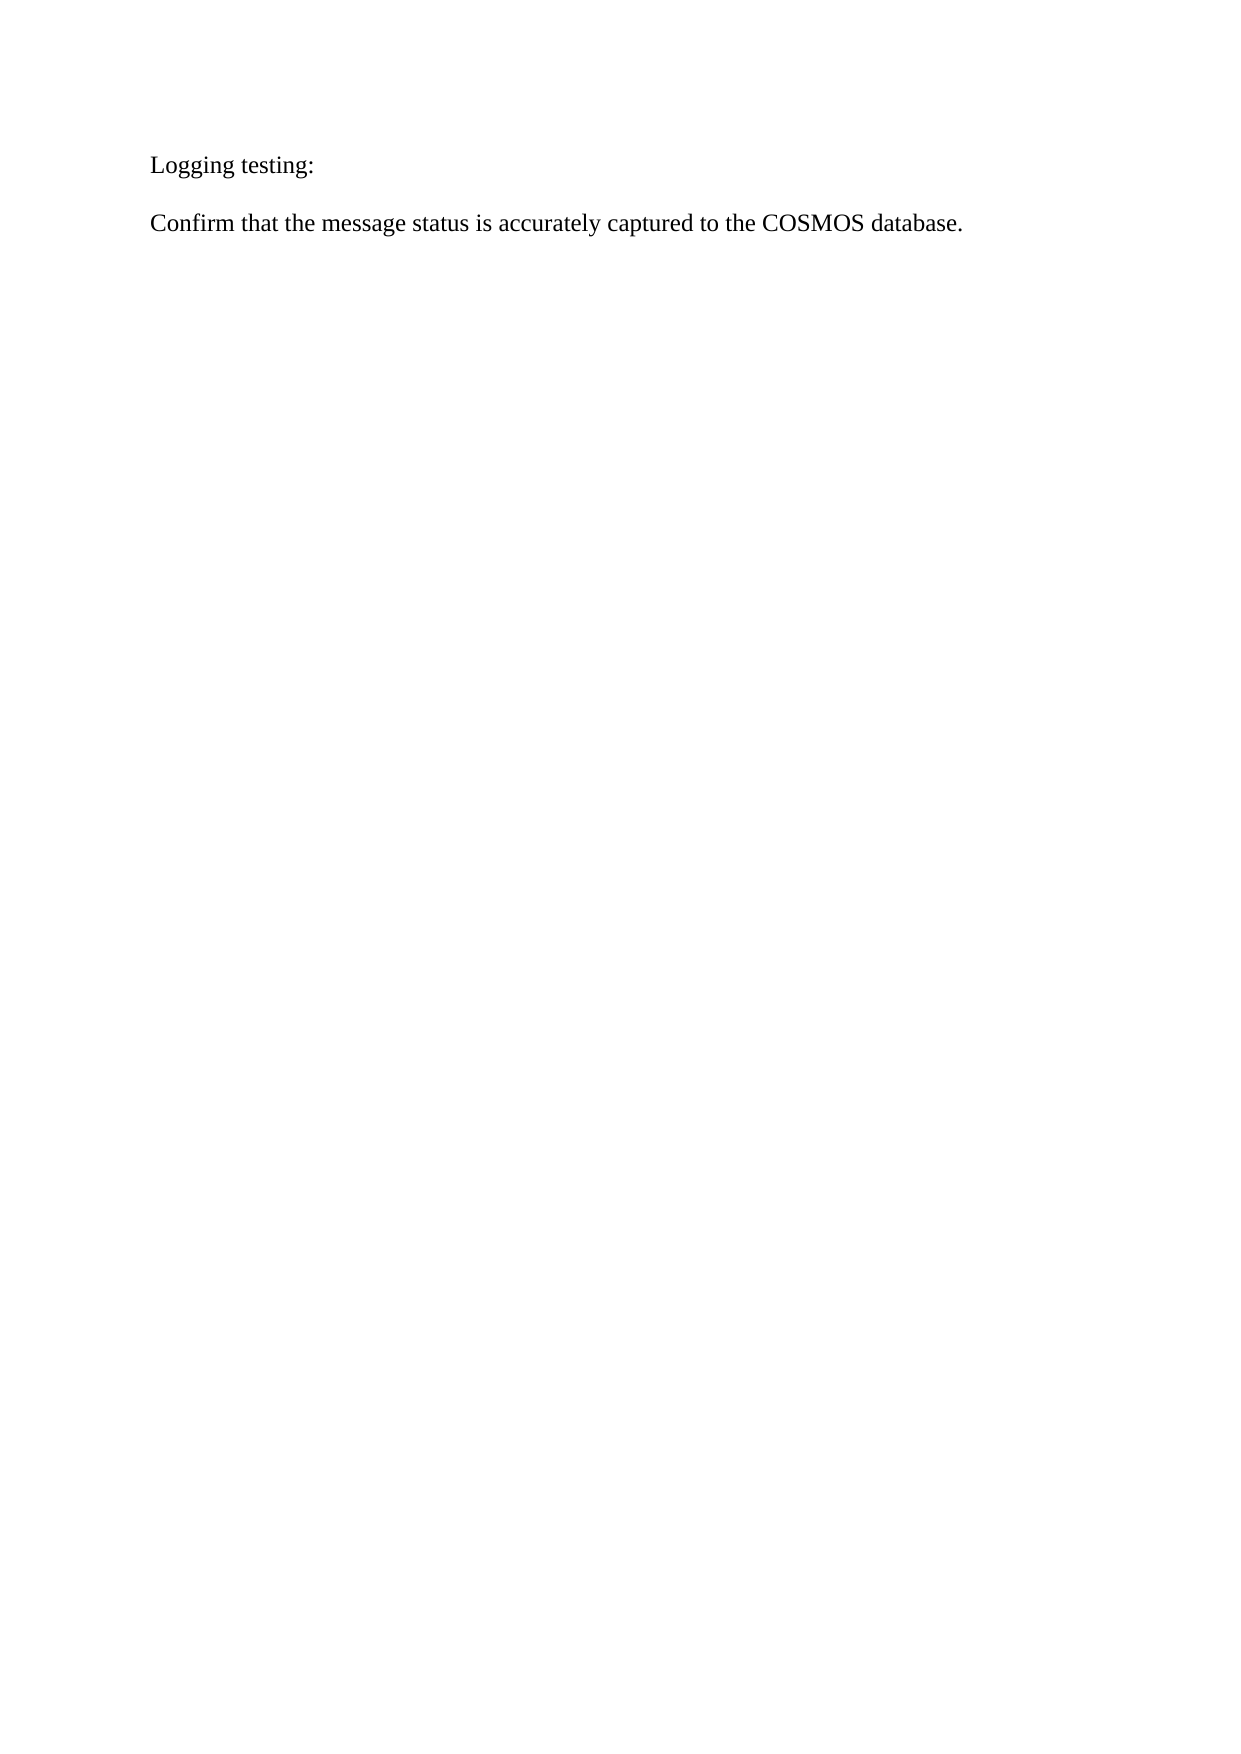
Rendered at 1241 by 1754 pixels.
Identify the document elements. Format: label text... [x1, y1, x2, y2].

text Logging testing: [150, 150, 1090, 179]
text Confirm that the message status is accurately captured to the COSMOS database. [150, 208, 1090, 237]
